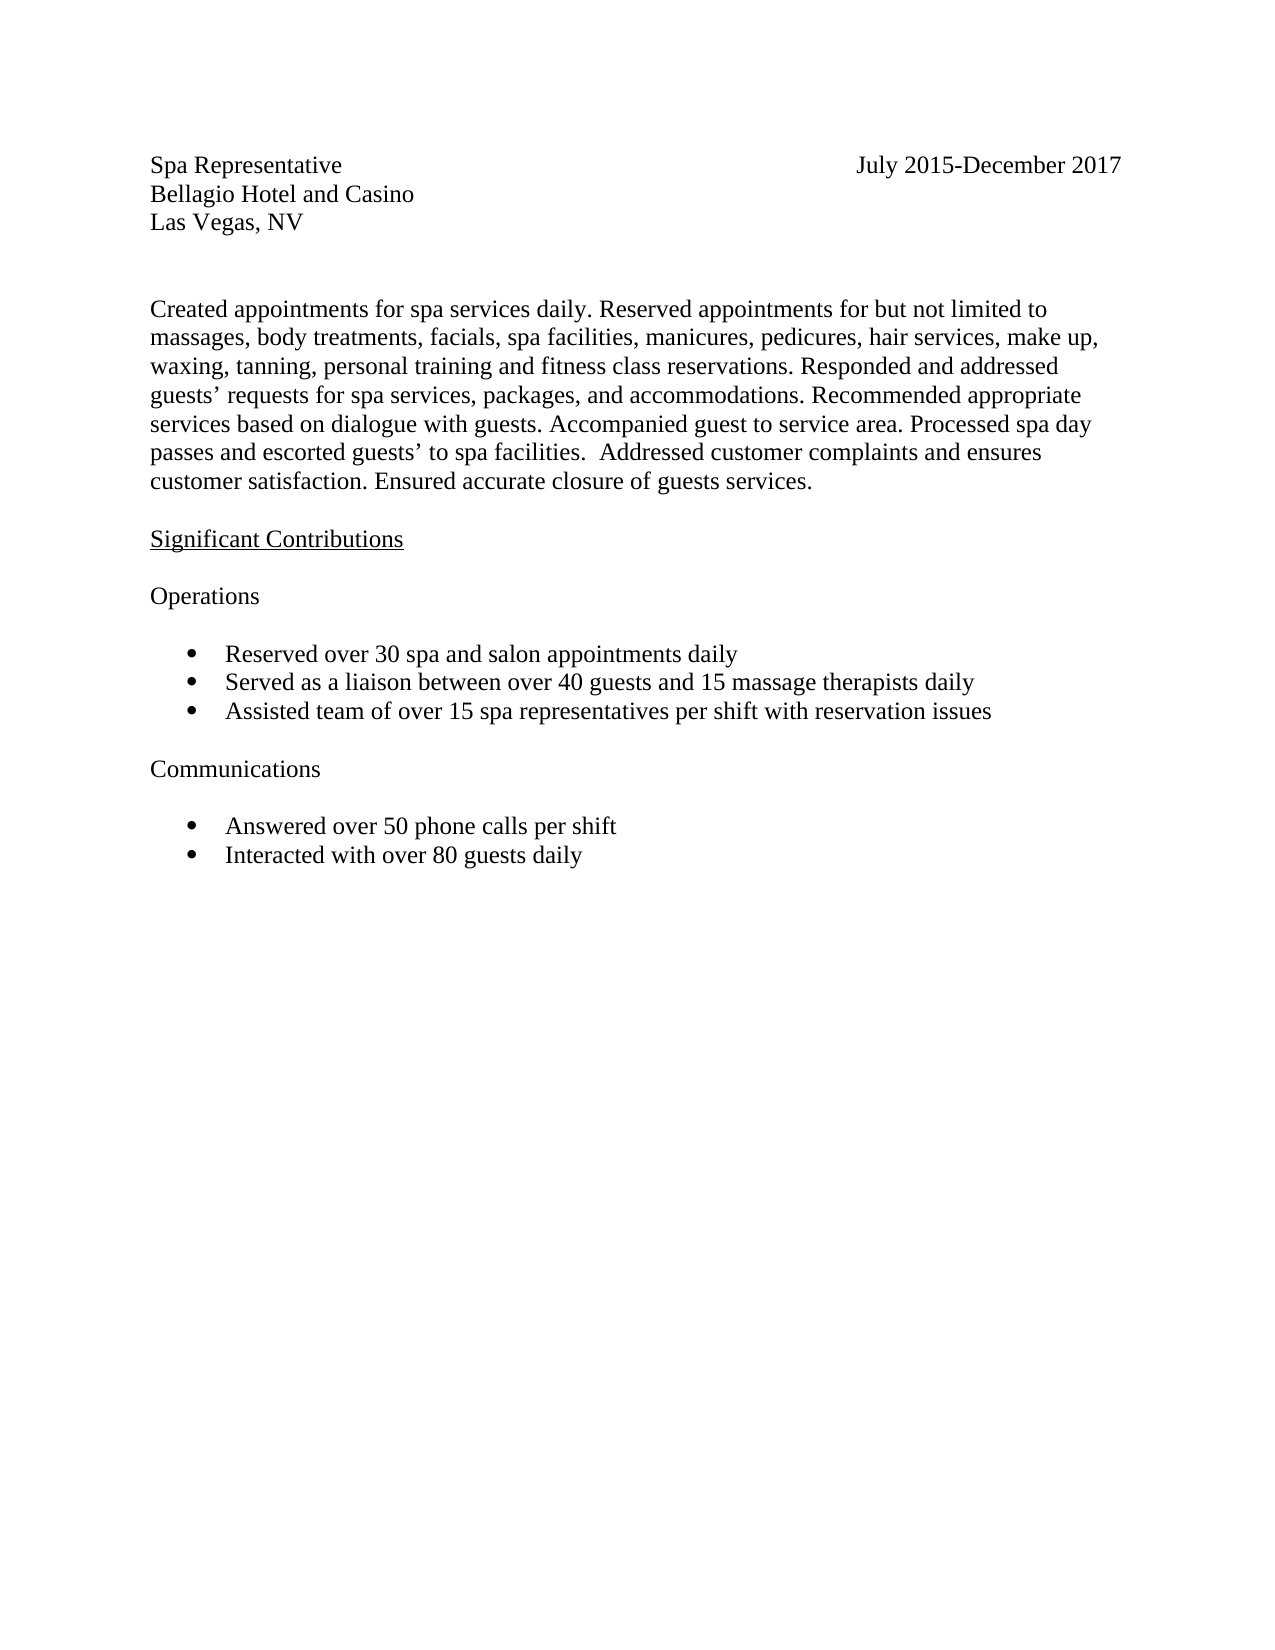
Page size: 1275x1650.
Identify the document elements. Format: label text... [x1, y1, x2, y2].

text Bellagio Hotel and Casino [150, 179, 1125, 207]
list Assisted team of over 15 spa representatives per shift with reservation issues [187, 696, 1125, 725]
text Operations [150, 581, 1125, 610]
text Spa Representative July 2015-December 2017 [150, 150, 1125, 179]
list Reserved over 30 spa and salon appointments daily [187, 639, 1125, 667]
text Las Vegas, NV [150, 207, 1125, 236]
list Interacted with over 80 guests daily [187, 840, 1125, 869]
text Communications [150, 754, 1125, 782]
text Created appointments for spa services daily. Reserved appointments for but not limited to massages, body treatments, facials, spa facilities, manicures, pedicures, hair services, make up, waxing, tanning, personal training and fitness class reservations. Responded and addressed guests’ requests for spa services, packages, and accommodations. Recommended appropriate services based on dialogue with guests. Accompanied guest to service area. Processed spa day passes and escorted guests’ to spa facilities. Addressed customer complaints and ensures customer satisfaction. Ensured accurate closure of guests services. [150, 294, 1125, 495]
list Answered over 50 phone calls per shift [187, 811, 1125, 840]
list Served as a liaison between over 40 guests and 15 massage therapists daily [187, 667, 1125, 696]
text Significant Contributions [150, 524, 1125, 552]
